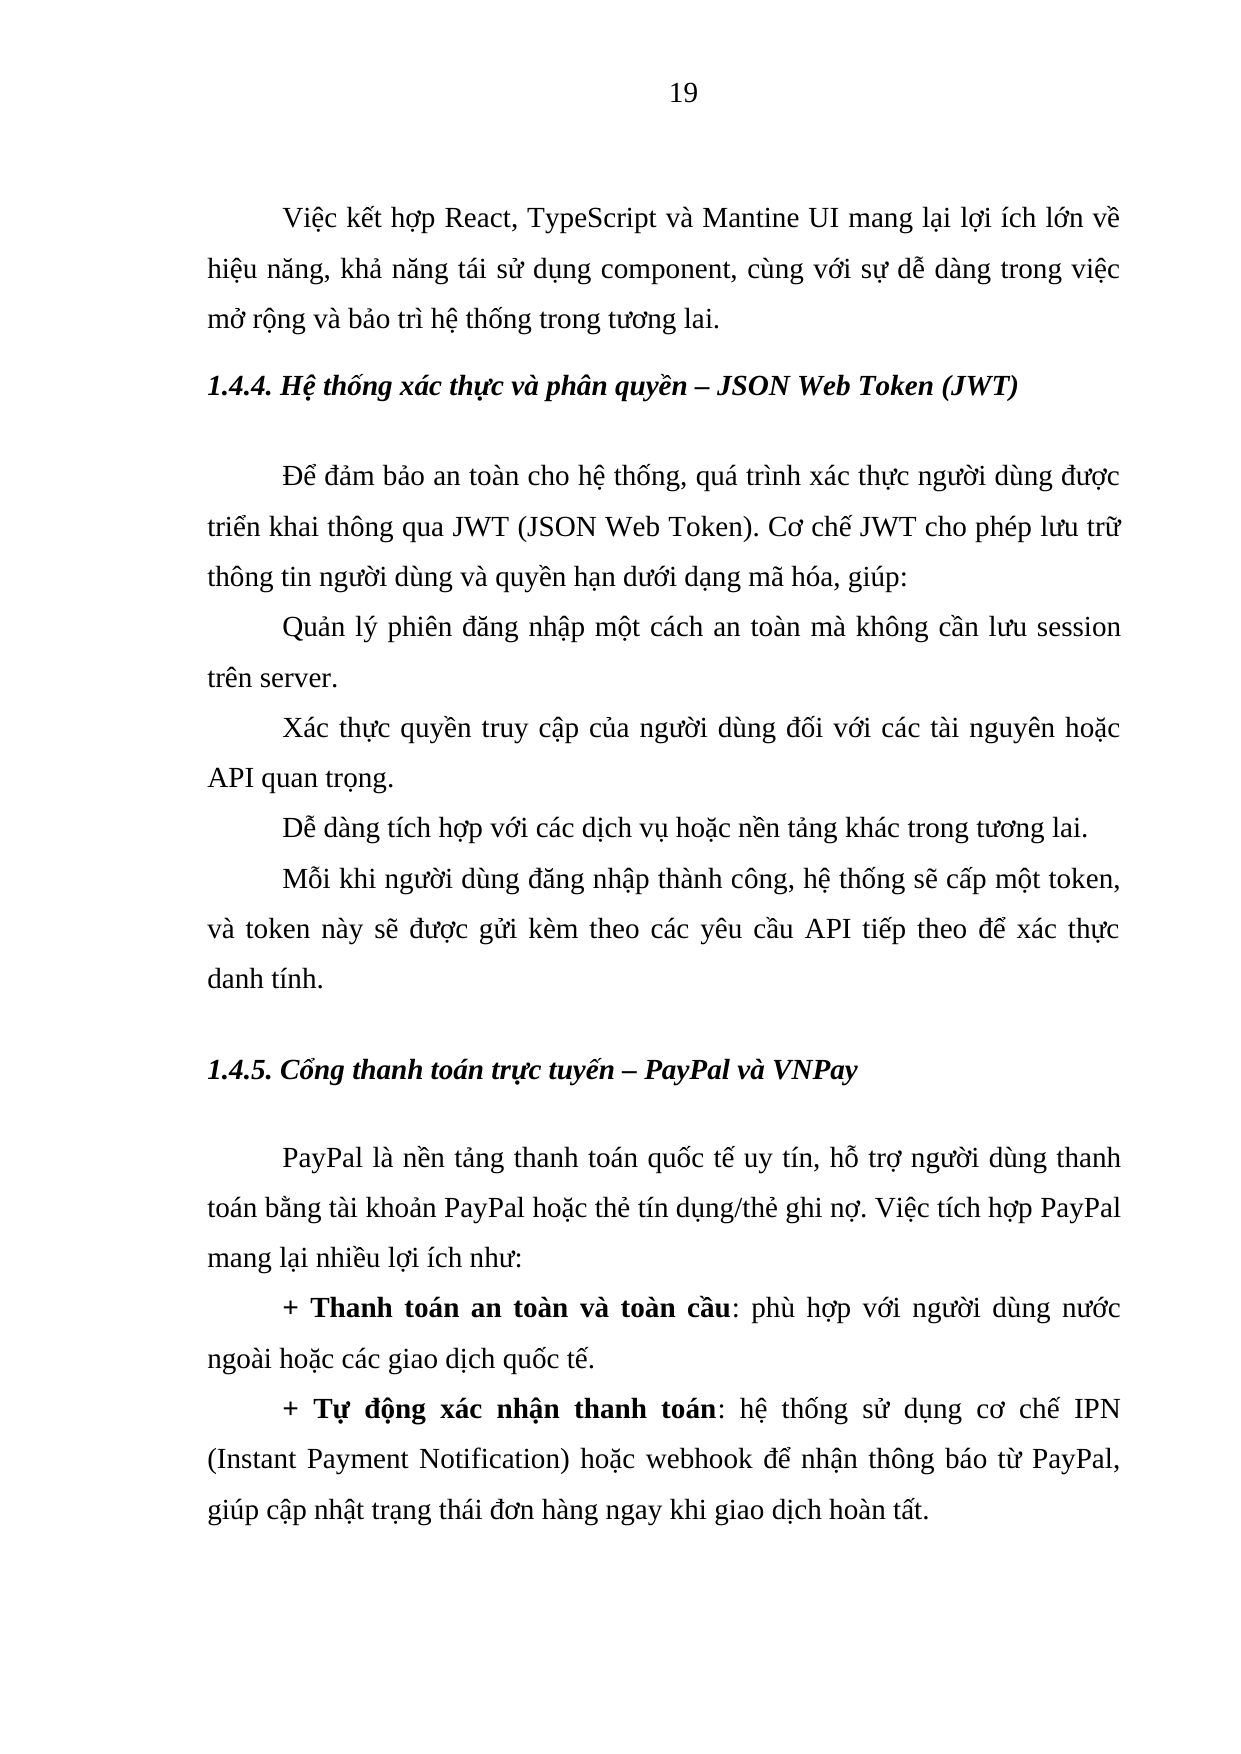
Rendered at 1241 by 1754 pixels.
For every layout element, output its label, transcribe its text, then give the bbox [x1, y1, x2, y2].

list Dễ dàng tích hợp với các dịch vụ hoặc nền tảng khác trong tương lai. [207, 811, 1122, 844]
list PayPal là nền tảng thanh toán quốc tế uy tín, hỗ trợ người dùng thanh toán bằng tài khoản PayPal hoặc thẻ tín dụng/thẻ ghi nợ. Việc tích hợp PayPal mang lại nhiều lợi ích như: [207, 1140, 1122, 1274]
list + Tự động xác nhận thanh toán: hệ thống sử dụng cơ chế IPN (Instant Payment Notification) hoặc webhook để nhận thông báo từ PayPal, giúp cập nhật trạng thái đơn hàng ngay khi giao dịch hoàn tất. [207, 1391, 1122, 1525]
list + Thanh toán an toàn và toàn cầu: phù hợp với người dùng nước ngoài hoặc các giao dịch quốc tế. [207, 1291, 1122, 1374]
subtitle 1.4.4. Hệ thống xác thực và phân quyền – JSON Web Token (JWT) [207, 368, 1122, 402]
list Việc kết hợp React, TypeScript và Mantine UI mang lại lợi ích lớn về hiệu năng, khả năng tái sử dụng component, cùng với sự dễ dàng trong việc mở rộng và bảo trì hệ thống trong tương lai. [207, 201, 1122, 335]
list Quản lý phiên đăng nhập một cách an toàn mà không cần lưu session trên server. [207, 609, 1122, 693]
list Để đảm bảo an toàn cho hệ thống, quá trình xác thực người dùng được triển khai thông qua JWT (JSON Web Token). Cơ chế JWT cho phép lưu trữ thông tin người dùng và quyền hạn dưới dạng mã hóa, giúp: [207, 458, 1122, 593]
text 1.4.5. Cổng thanh toán trực tuyến – PayPal và VNPay [207, 1052, 1122, 1085]
list Xác thực quyền truy cập của người dùng đối với các tài nguyên hoặc API quan trọng. [207, 710, 1122, 794]
list Mỗi khi người dùng đăng nhập thành công, hệ thống sẽ cấp một token, và token này sẽ được gửi kèm theo các yêu cầu API tiếp theo để xác thực danh tính. [207, 861, 1122, 995]
